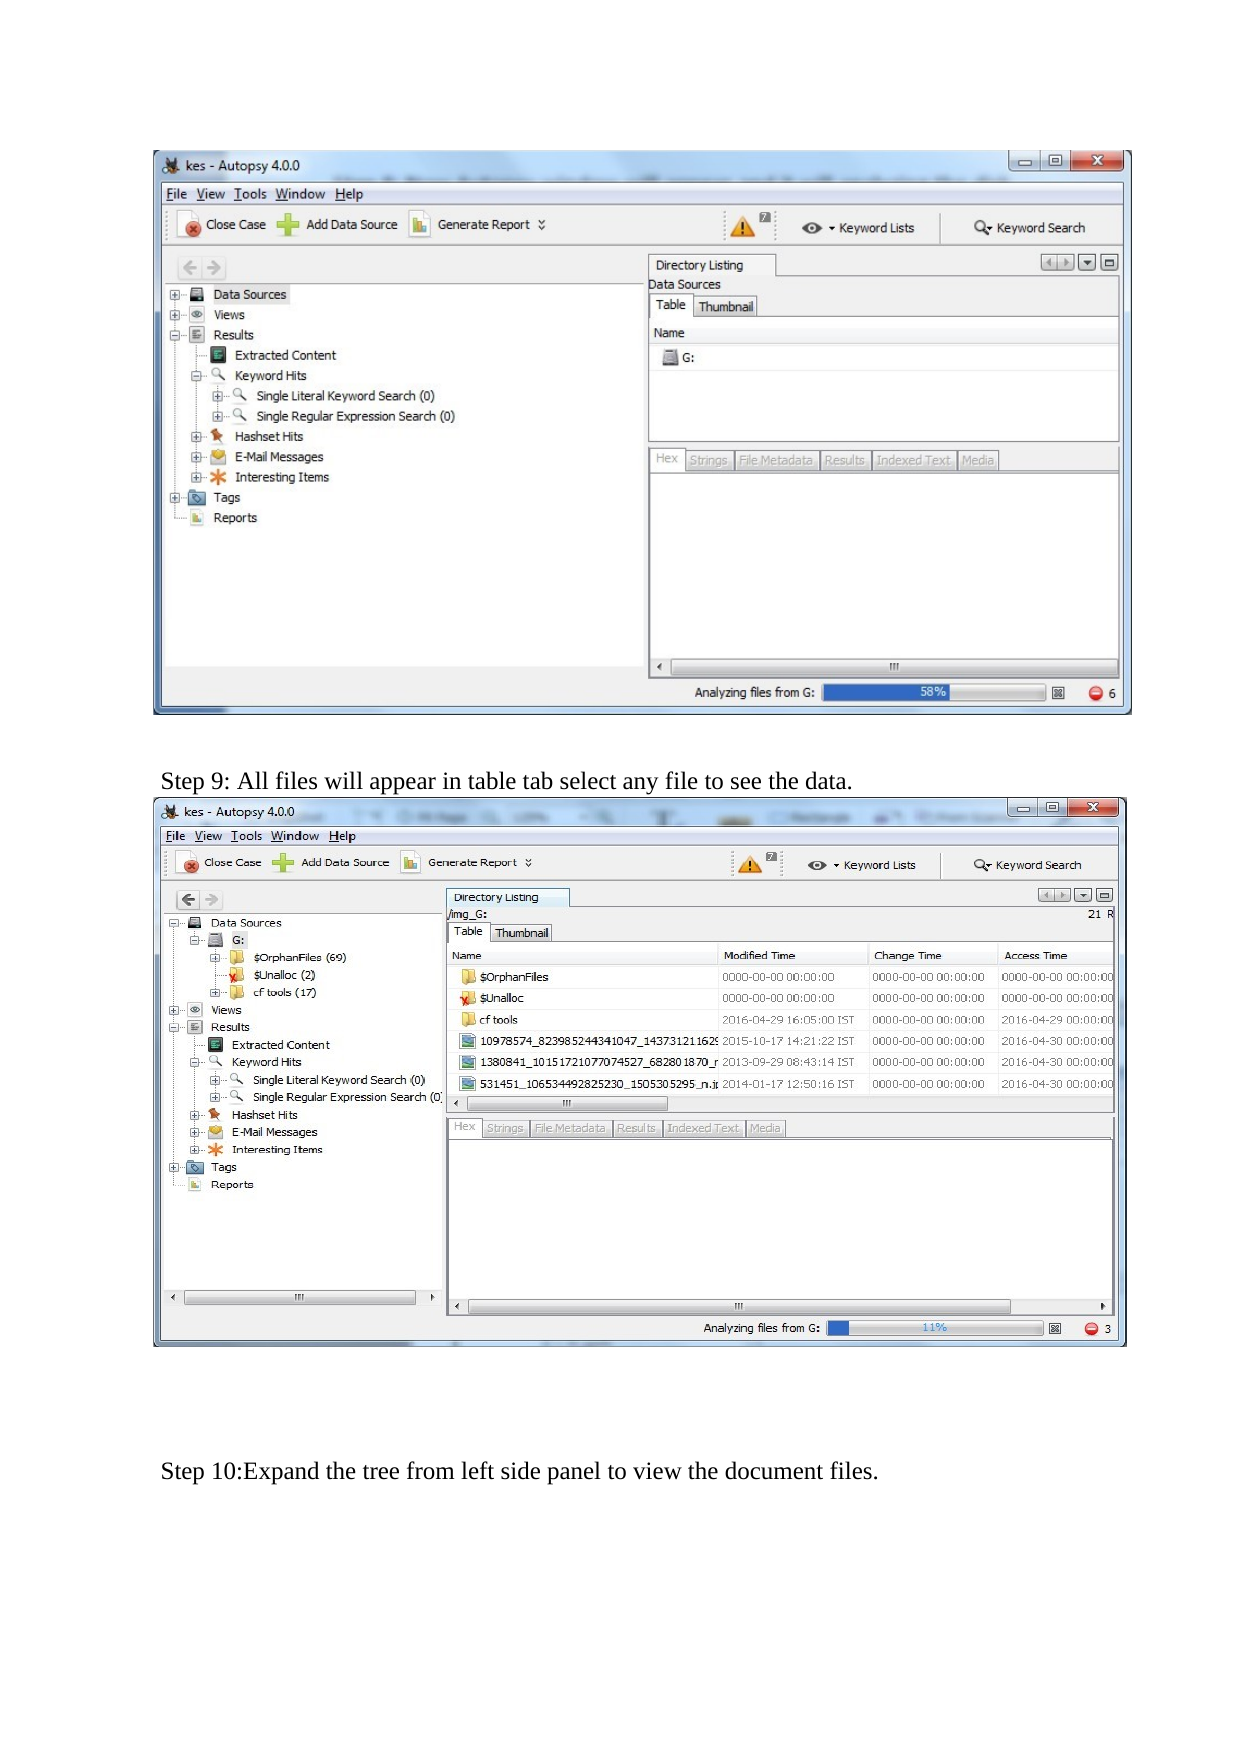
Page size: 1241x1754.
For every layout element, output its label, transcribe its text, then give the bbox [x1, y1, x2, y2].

picture [153, 797, 1127, 1347]
text Step 9: All files will appear in table tab select any file to see the data. [160, 766, 997, 794]
picture [153, 150, 1132, 715]
text Step 10:Expand the tree from left side panel to view the document files. [160, 1456, 997, 1485]
